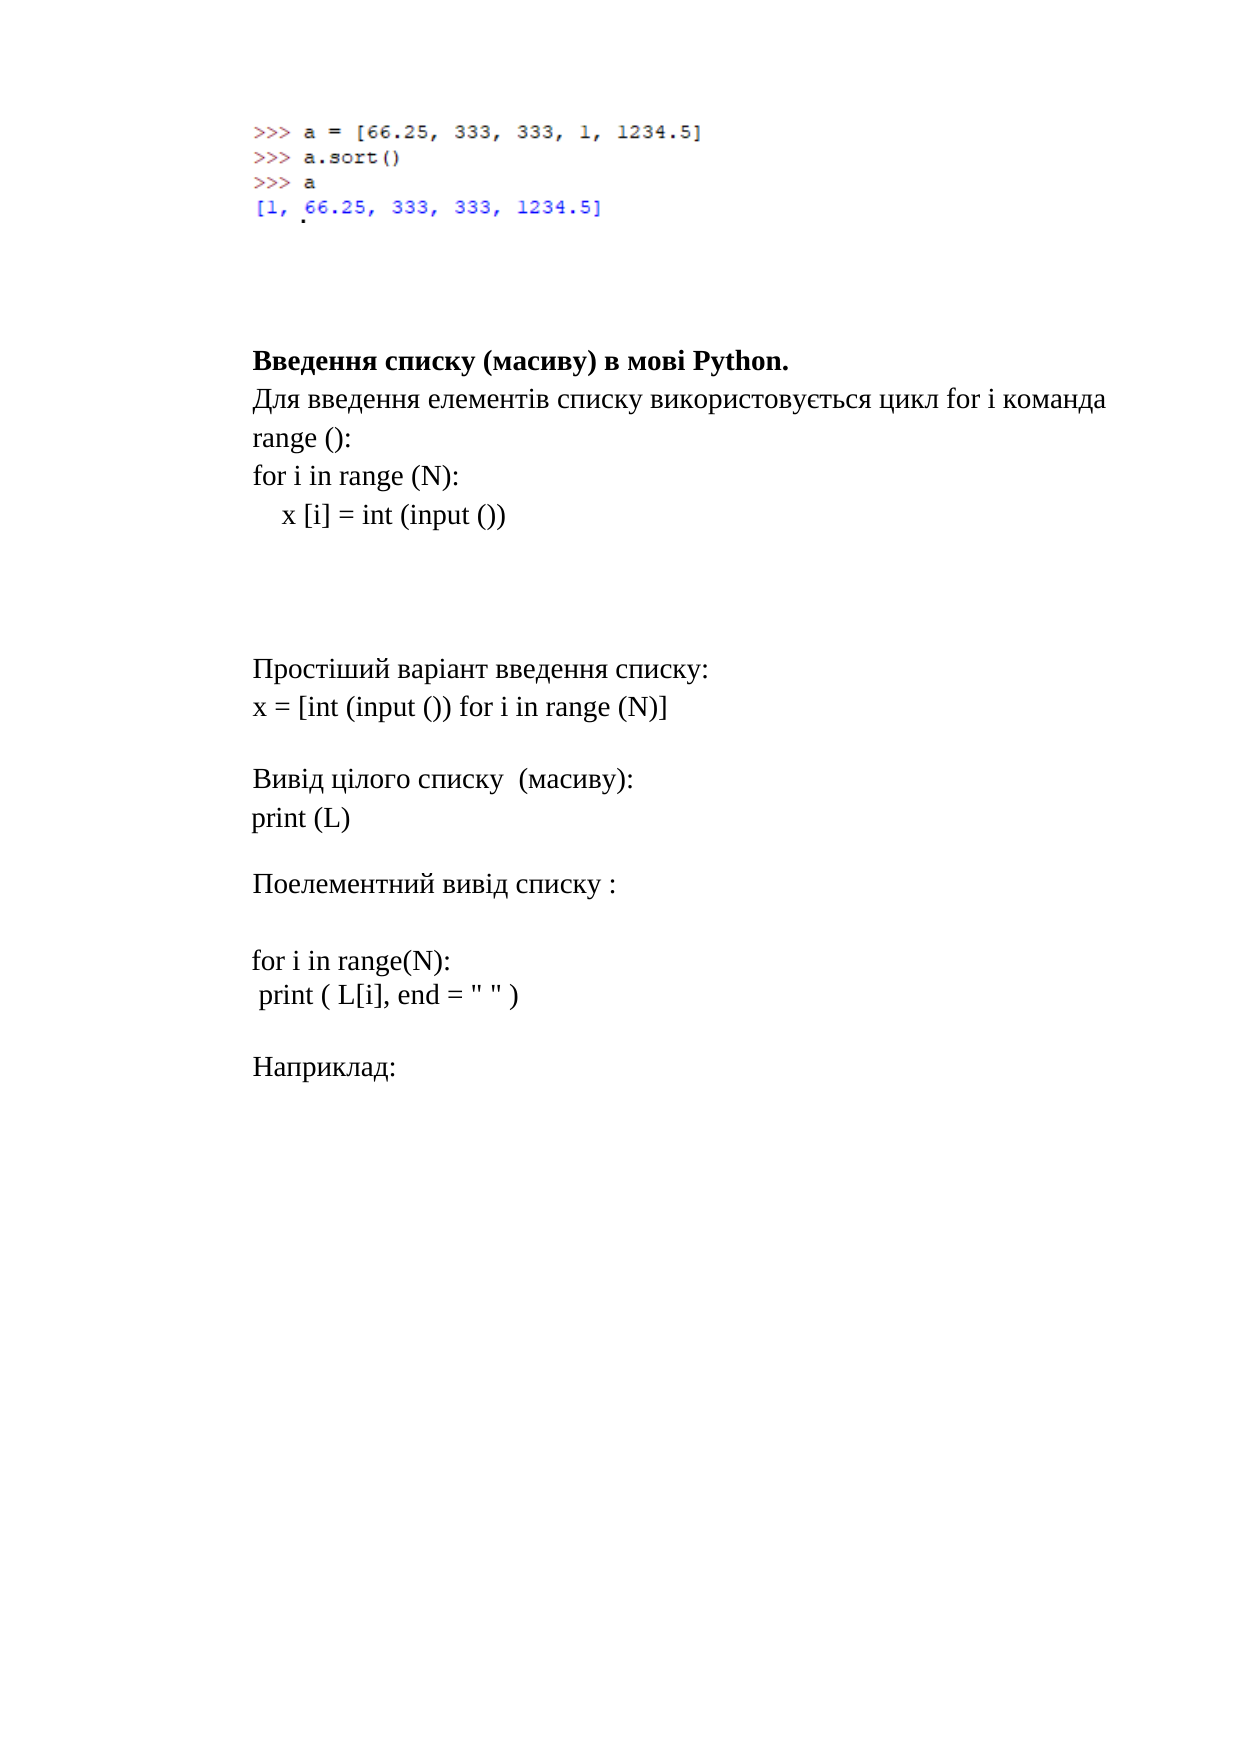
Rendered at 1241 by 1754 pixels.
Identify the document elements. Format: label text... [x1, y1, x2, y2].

list Наприклад: [252, 1049, 1152, 1082]
list Простіший варіант введення списку: [252, 651, 1152, 684]
list Вивід цілого списку (масиву): [252, 761, 1152, 795]
list Поелементний вивід списку : [252, 866, 1152, 900]
picture [252, 118, 728, 223]
list Для введення елементів списку використовується цикл for і команда range (): [252, 381, 1152, 453]
list for i in range (N): [252, 458, 1152, 492]
text print (L) [177, 800, 1152, 833]
list Введення списку (масиву) в мові Python. [252, 343, 1152, 376]
text for i in range(N): [177, 943, 1152, 977]
list x [i] = int (input ()) [252, 497, 1152, 530]
list x = [int (input ()) for i in range (N)] [252, 689, 1152, 723]
text print ( L[i], end = " " ) [177, 977, 1152, 1010]
